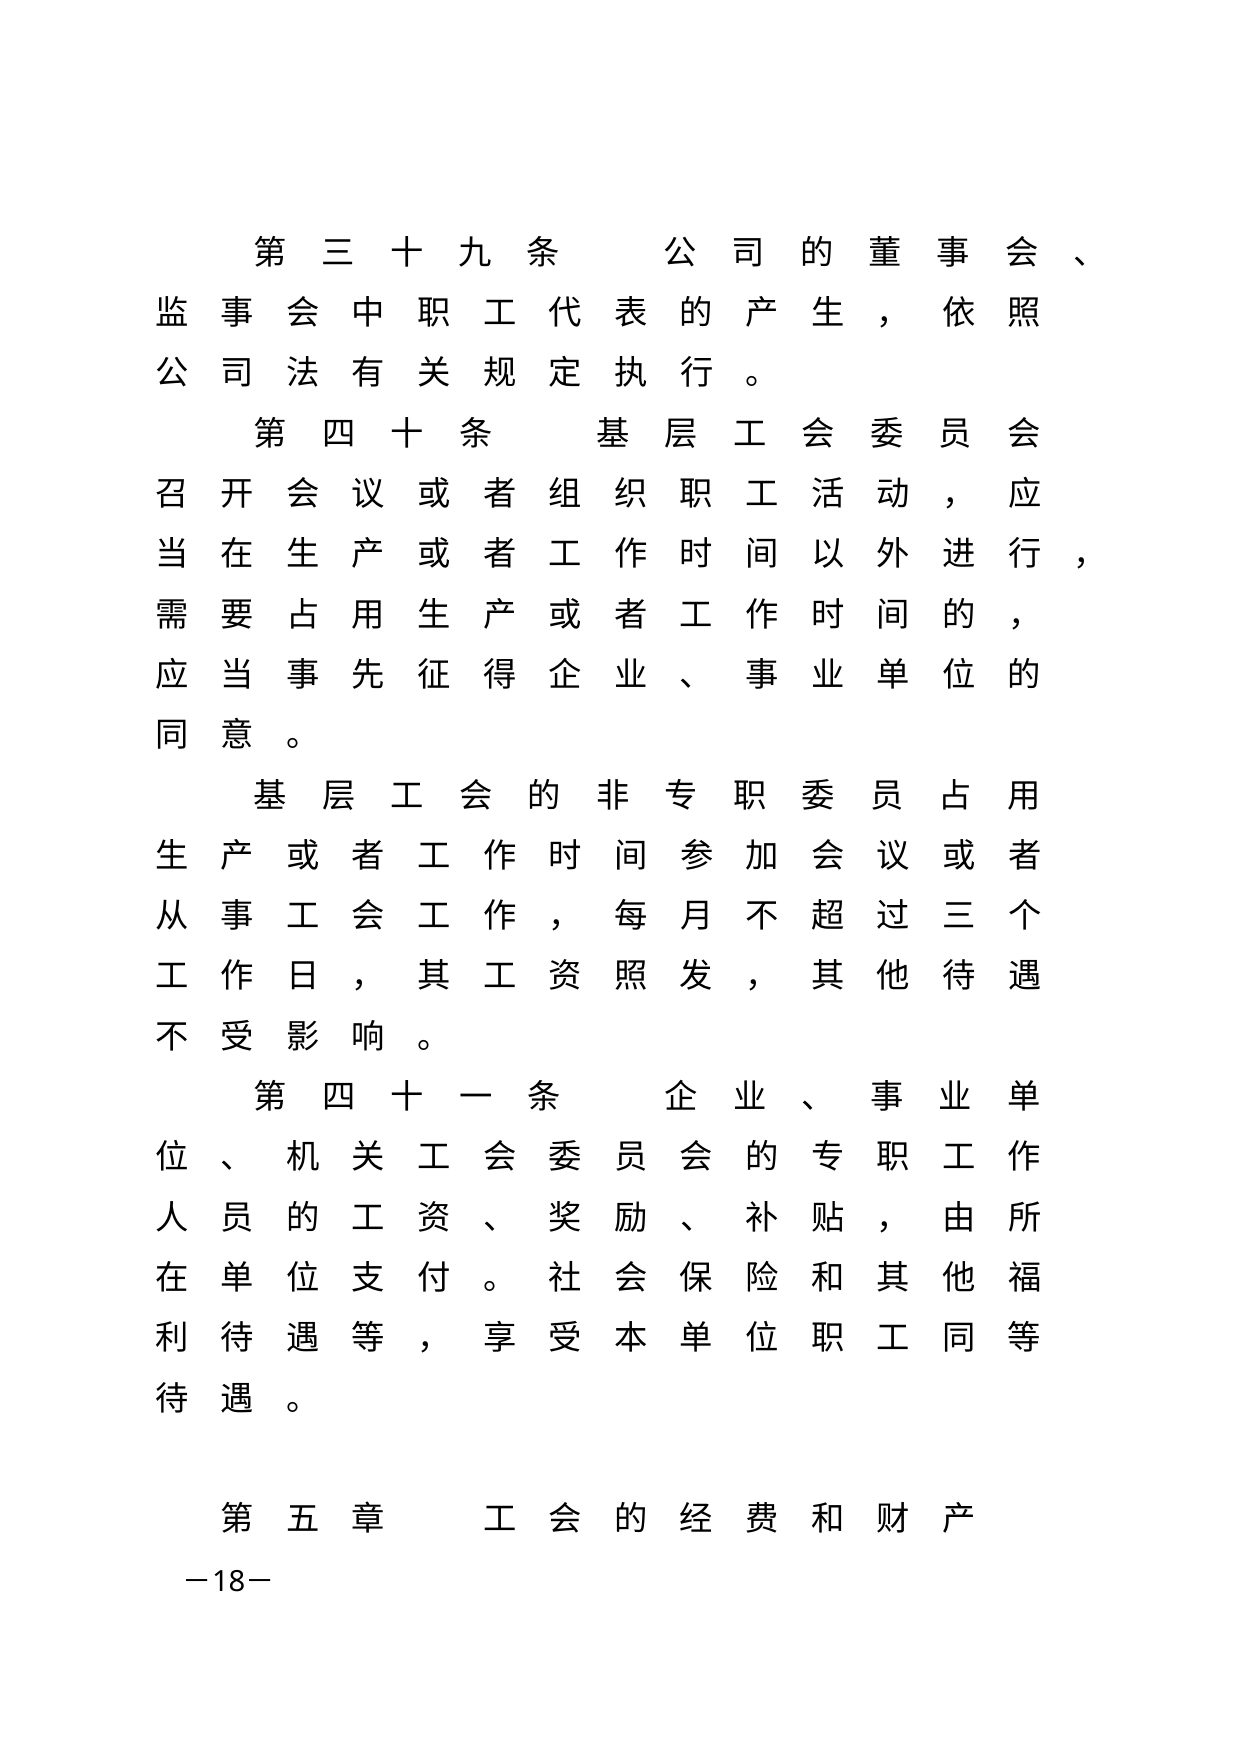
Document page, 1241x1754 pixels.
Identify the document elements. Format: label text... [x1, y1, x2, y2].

text 基层工会的非专职委员占用生产或者工作时间参加会议或者从事工会工作，每月不超过三个工作日，其工资照发，其他待遇不受影响。 [155, 762, 1073, 1064]
text 第四十条 基层工会委员会召开会议或者组织职工活动，应当在生产或者工作时间以外进行，需要占用生产或者工作时间的，应当事先征得企业、事业单位的同意。 [155, 400, 1073, 762]
text 第三十九条 公司的董事会、监事会中职工代表的产生，依照公司法有关规定执行。 [155, 219, 1073, 400]
text 第四十一条 企业、事业单位、机关工会委员会的专职工作人员的工资、奖励、补贴，由所在单位支付。社会保险和其他福利待遇等，享受本单位职工同等待遇。 [155, 1064, 1073, 1426]
text 第五章 工会的经费和财产 [155, 1486, 1073, 1546]
